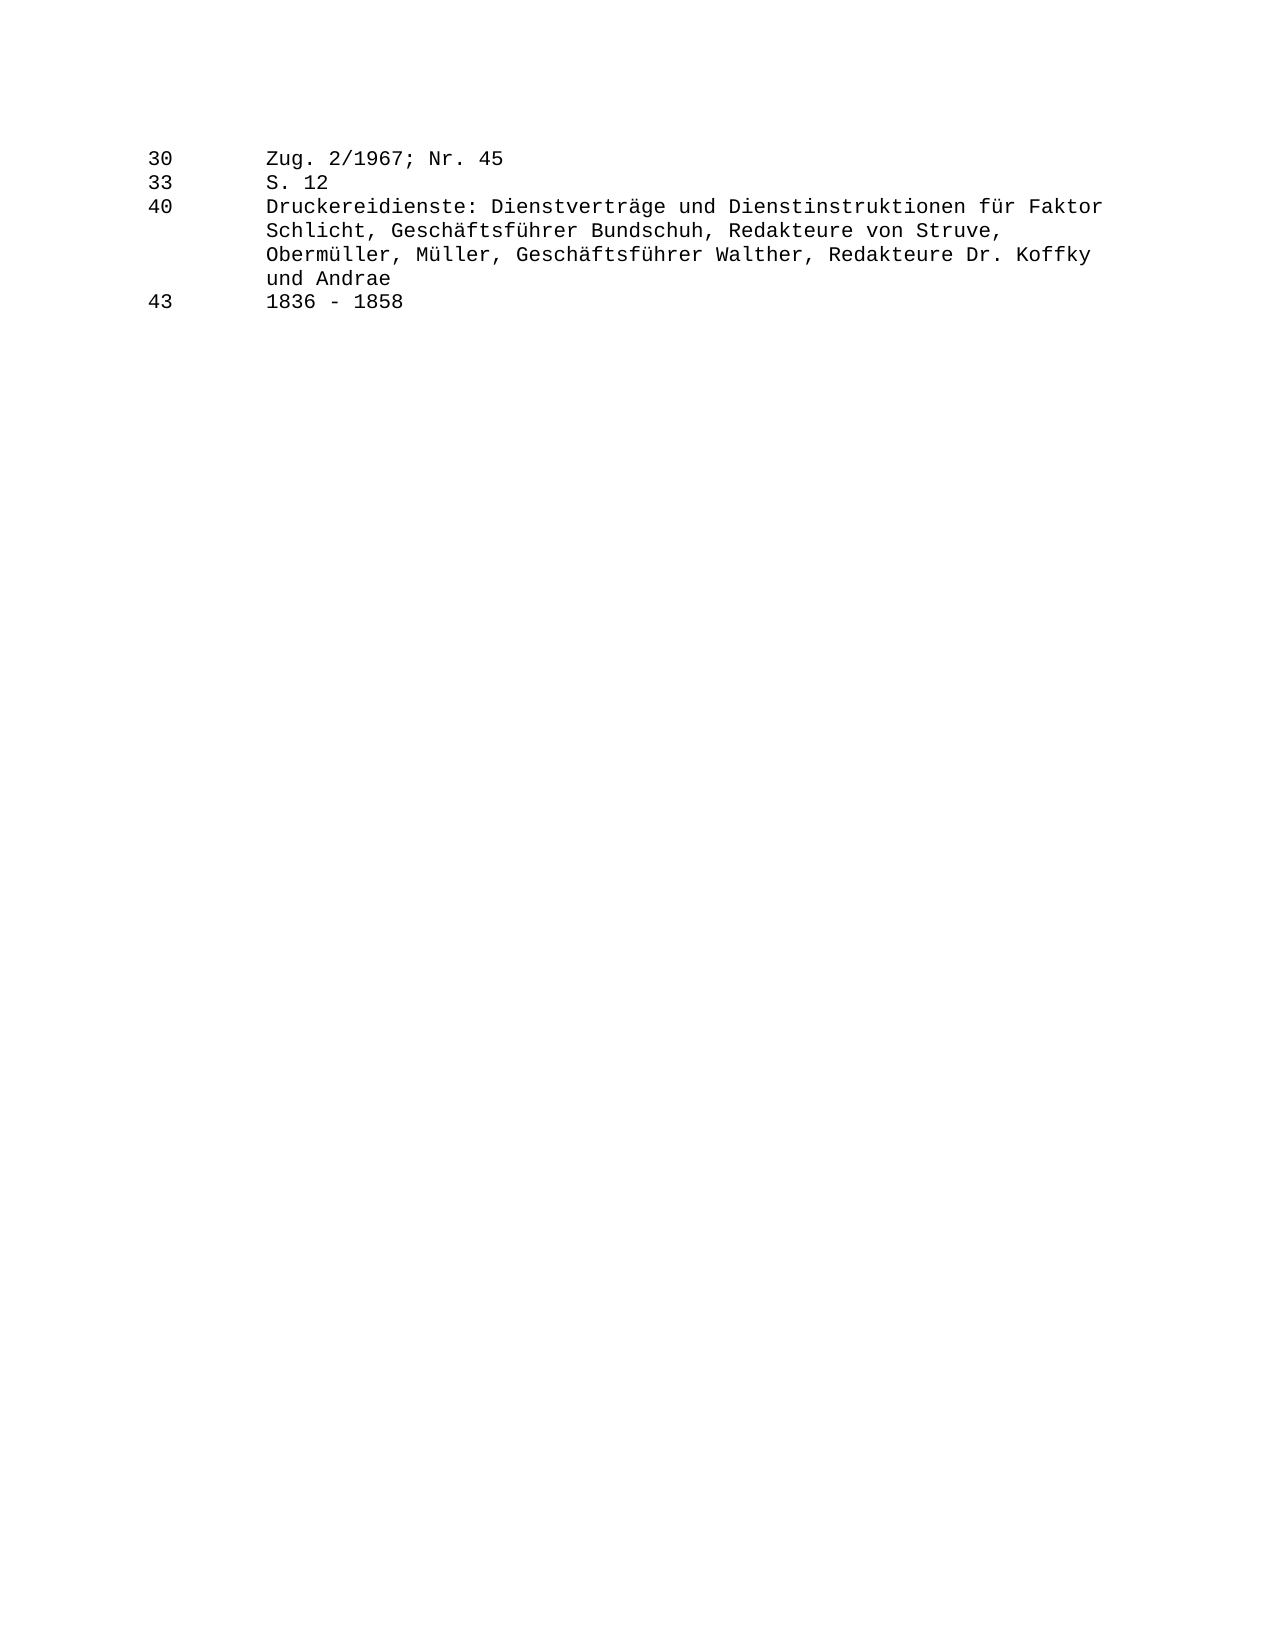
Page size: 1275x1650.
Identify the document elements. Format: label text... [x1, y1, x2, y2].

text 30 Zug. 2/1967; Nr. 45 [148, 148, 1127, 172]
text 33 S. 12 [148, 172, 1127, 196]
text 40 s[Druckereidienste]s: Dienstverträge und Dienstinstruktionen für p[5{Faktor} 1{Schlicht}]p, Geschäftsführer p[Bundschuh]p, Redakteure p[8{von} 1{Struve} 5{<Redakteur>}]p, p[1{Obermüller} 5{<Redakteur>}]p, p[1{Müller} 5{<Redakteur>}]p, p[7{Geschäftsführer} 1{Walther}]p, Redakteure p[4{Dr.} 1{Koffky} 5{<Redakteur>}]p und p[1{Andrae} 5{<Redakteur>}]p [148, 196, 1127, 291]
text 43 1836 - 1858 [148, 291, 1127, 315]
